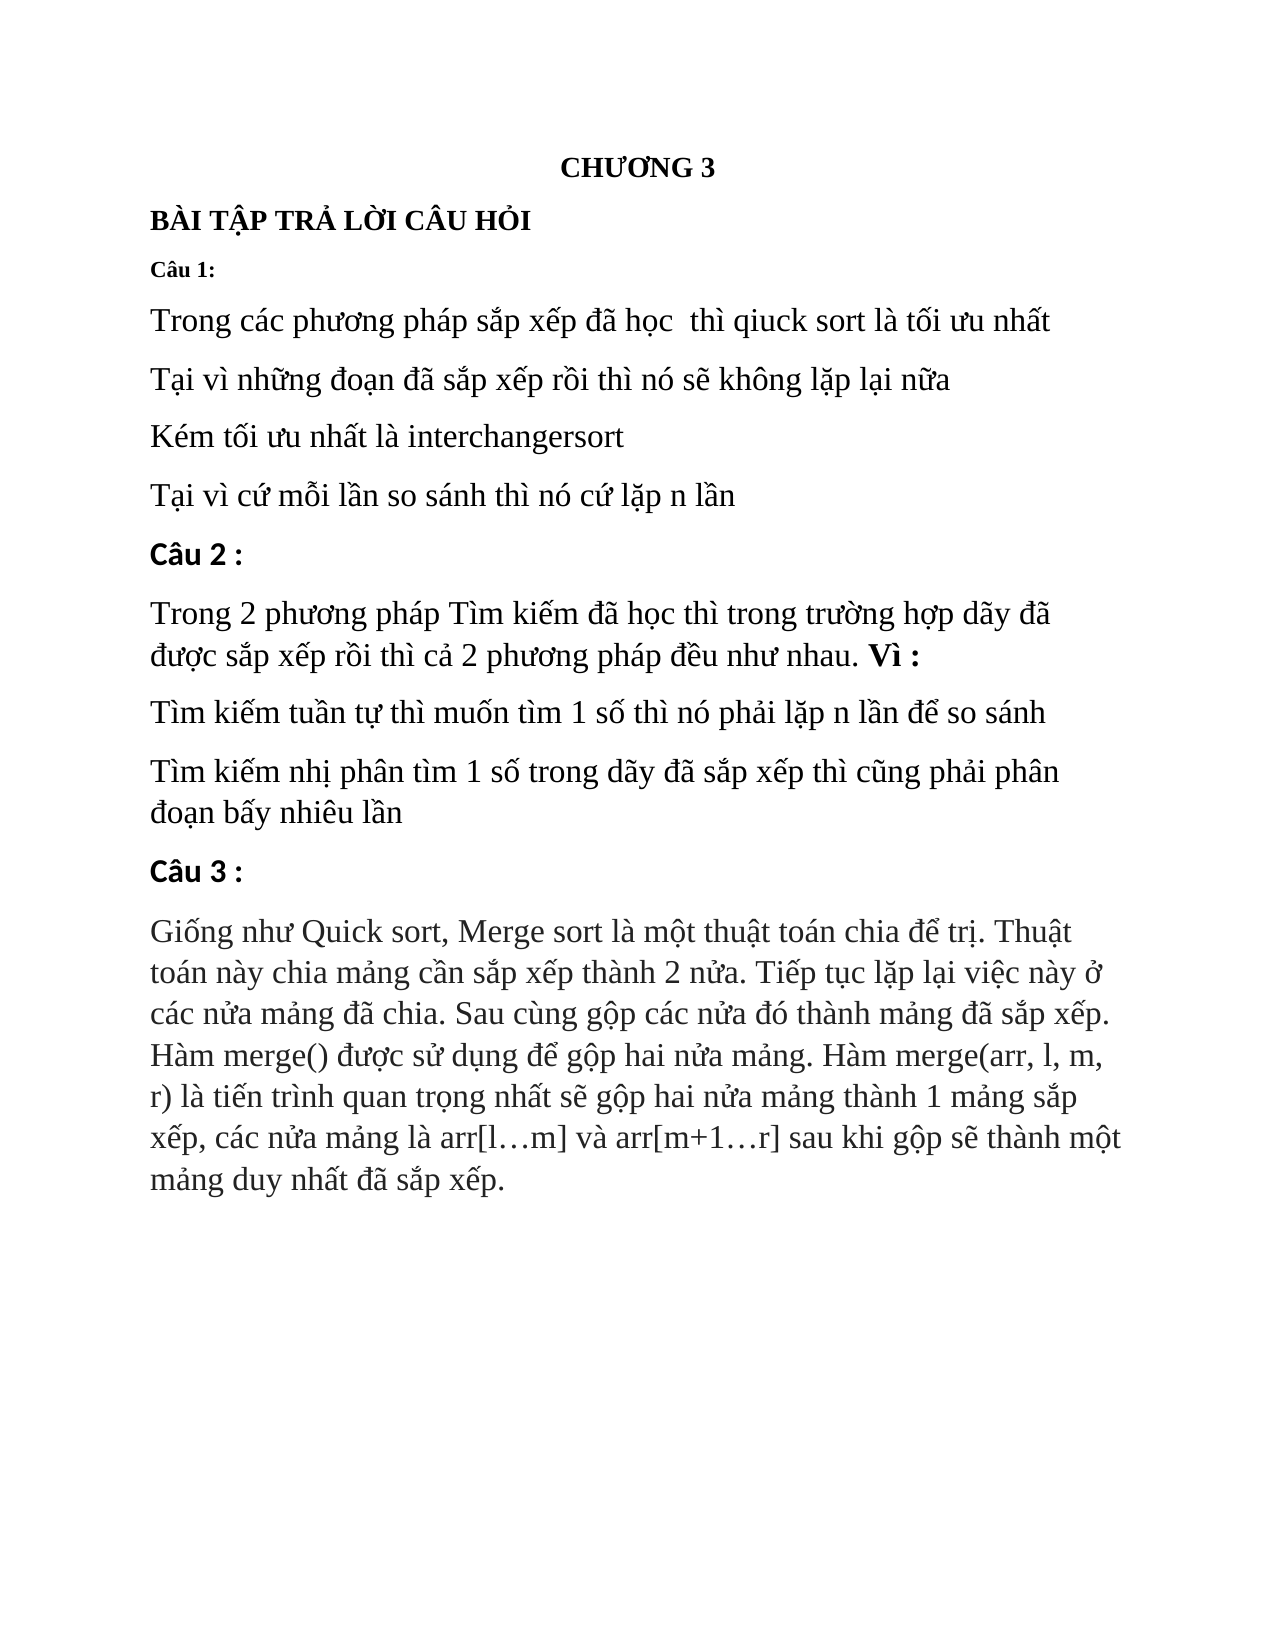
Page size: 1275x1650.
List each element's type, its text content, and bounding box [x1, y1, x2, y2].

text Câu 1: [150, 256, 1125, 282]
text BÀI TẬP TRẢ LỜI CÂU HỎI [150, 203, 1125, 236]
text Giống như Quick sort, Merge sort là một thuật toán chia để trị. Thuật toán này chia mảng cần sắp xếp thành 2 nửa. Tiếp tục lặp lại việc này ở các nửa mảng đã chia. Sau cùng gộp các nửa đó thành mảng đã sắp xếp. Hàm merge() được sử dụng để gộp hai nửa mảng. Hàm merge(arr, l, m, r) là tiến trình quan trọng nhất sẽ gộp hai nửa mảng thành 1 mảng sắp xếp, các nửa mảng là arr[l…m] và arr[m+1…r] sau khi gộp sẽ thành một mảng duy nhất đã sắp xếp. [150, 911, 1125, 1197]
text Tại vì những đoạn đã sắp xếp rồi thì nó sẽ không lặp lại nữa [150, 359, 1125, 397]
text Trong 2 phương pháp Tìm kiếm đã học thì trong trường hợp dãy đã được sắp xếp rồi thì cả 2 phương pháp đều như nhau. Vì : [150, 593, 1125, 673]
text Kém tối ưu nhất là interchangersort [150, 417, 1125, 455]
text Tại vì cứ mỗi lần so sánh thì nó cứ lặp n lần [150, 475, 1125, 513]
text Câu 2 : [150, 533, 1125, 573]
text Câu 3 : [150, 850, 1125, 891]
text Tìm kiếm tuần tự thì muốn tìm 1 số thì nó phải lặp n lần để so sánh [150, 693, 1125, 731]
text Tìm kiếm nhị phân tìm 1 số trong dãy đã sắp xếp thì cũng phải phân đoạn bấy nhiêu lần [150, 751, 1125, 831]
text Trong các phương pháp sắp xếp đã học thì qiuck sort là tối ưu nhất [150, 301, 1125, 339]
text CHƯƠNG 3 [150, 150, 1125, 183]
